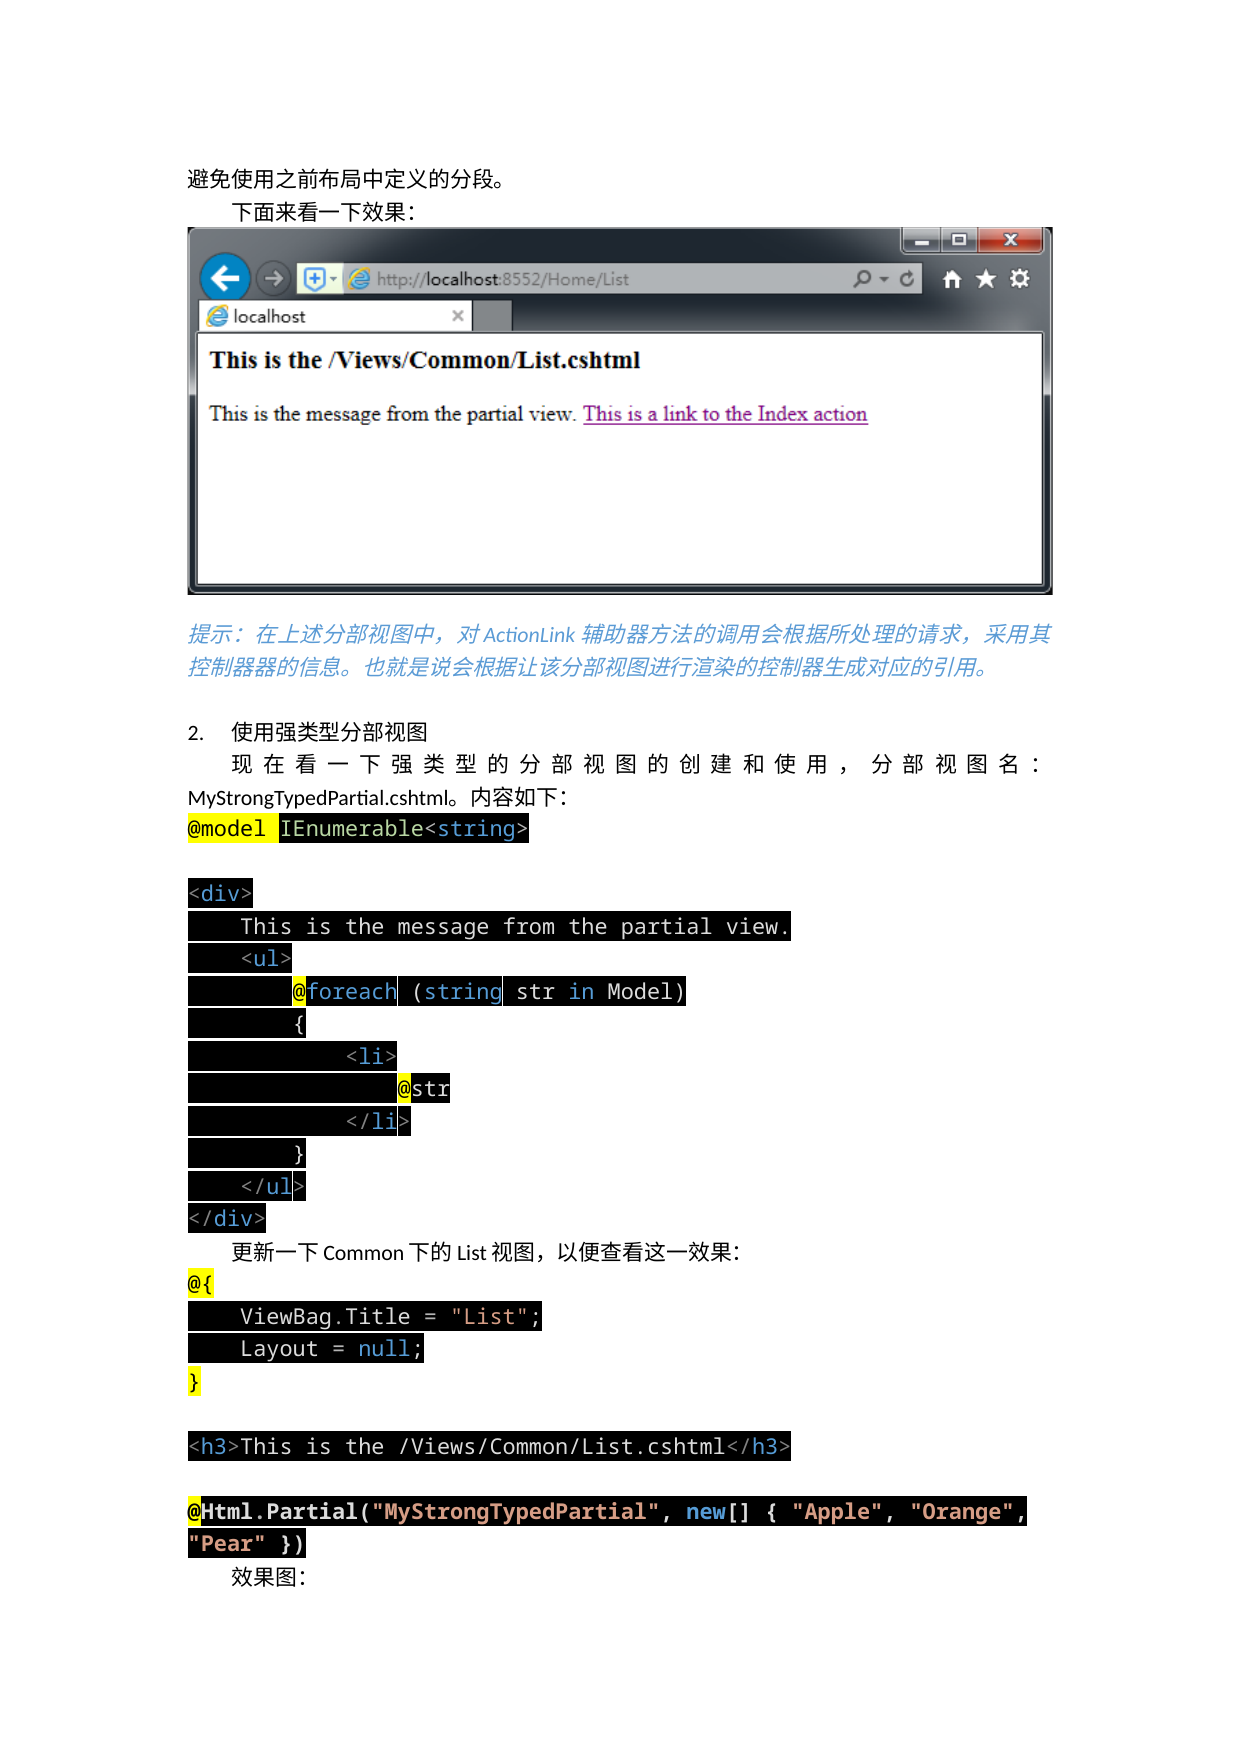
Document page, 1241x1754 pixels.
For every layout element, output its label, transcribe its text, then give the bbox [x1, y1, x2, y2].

text This is the message from the partial view. [187, 909, 1053, 942]
text } [187, 1364, 1053, 1397]
text <ul> [187, 942, 1053, 974]
text @str [187, 1072, 1053, 1104]
text 更新一下Common下的List视图，以便查看这一效果： [187, 1234, 1053, 1267]
text 提示：在上述分部视图中，对ActionLink辅助器方法的调用会根据所处理的请求，采用其控制器器的信息。也就是说会根据让该分部视图进行渲染的控制器生成对应的引用。 [187, 617, 1053, 682]
text </ul> [187, 1169, 1053, 1202]
text } [187, 1137, 1053, 1169]
text @{ [187, 1267, 1053, 1299]
text </div> [187, 1202, 1053, 1234]
text <div> [187, 877, 1053, 909]
text { [187, 1007, 1053, 1039]
text <li> [187, 1039, 1053, 1072]
text @Html.Partial("MyStrongTypedPartial", new[] { "Apple", "Orange", "Pear" }) [187, 1494, 1053, 1559]
text @model IEnumerable<string> [187, 812, 1053, 844]
text <h3>This is the /Views/Common/List.cshtml</h3> [187, 1429, 1053, 1462]
text @foreach (string str in Model) [187, 974, 1053, 1007]
picture [187, 227, 1053, 595]
text 效果图： [187, 1559, 1053, 1592]
text ViewBag.Title = "List"; [187, 1299, 1053, 1332]
text Layout = null; [187, 1332, 1053, 1364]
text </li> [187, 1104, 1053, 1137]
text 下面来看一下效果： [187, 194, 1053, 227]
text 现在看一下强类型的分部视图的创建和使用，分部视图名：MyStrongTypedPartial.cshtml。内容如下： [187, 747, 1053, 812]
list 使用强类型分部视图 [187, 714, 1053, 747]
text 像这样对分部视图不指定扩展名的方式使用时，视图引擎会在常规位置处查找分部视图，即“/Views/Home”和“/Views/Shared”文件夹下查找。这里将Layout设置为null是为了避免使用之前布局中定义的分段。 [187, 162, 1053, 194]
